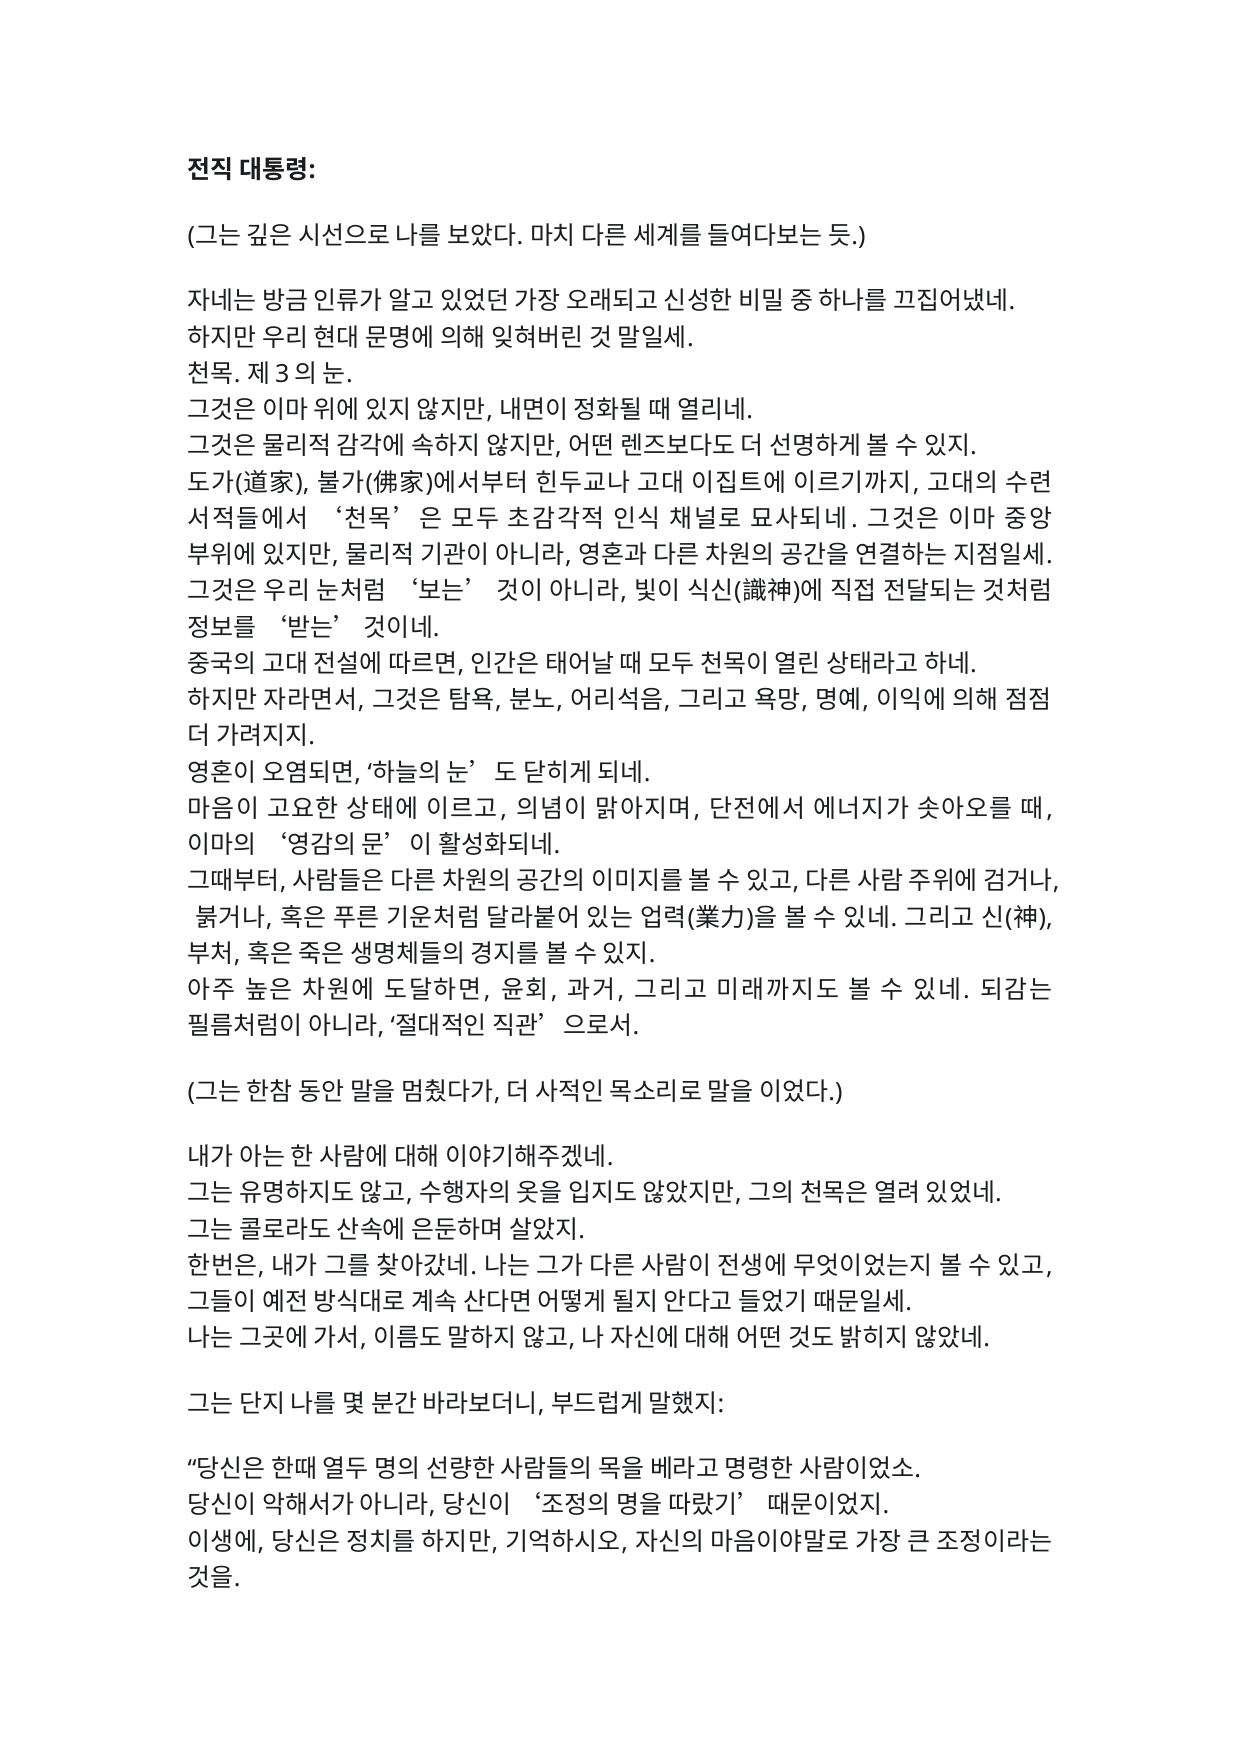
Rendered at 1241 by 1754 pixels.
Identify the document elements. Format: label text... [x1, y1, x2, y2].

text 자네는 방금 인류가 알고 있었던 가장 오래되고 신성한 비밀 중 하나를 끄집어냈네. 하지만 우리 현대 문명에 의해 잊혀버린 것 말일세. 천목. 제3의 눈. 그것은 이마 위에 있지 않지만, 내면이 정화될 때 열리네. 그것은 물리적 감각에 속하지 않지만, 어떤 렌즈보다도 더 선명하게 볼 수 있지. 도가(道家), 불가(佛家)에서부터 힌두교나 고대 이집트에 이르기까지, 고대의 수련 서적들에서 ‘천목’은 모두 초감각적 인식 채널로 묘사되네. 그것은 이마 중앙 부위에 있지만, 물리적 기관이 아니라, 영혼과 다른 차원의 공간을 연결하는 지점일세. 그것은 우리 눈처럼 ‘보는’ 것이 아니라, 빛이 식신(識神)에 직접 전달되는 것처럼 정보를 ‘받는’ 것이네. 중국의 고대 전설에 따르면, 인간은 태어날 때 모두 천목이 열린 상태라고 하네. 하지만 자라면서, 그것은 탐욕, 분노, 어리석음, 그리고 욕망, 명예, 이익에 의해 점점 더 가려지지. 영혼이 오염되면, ‘하늘의 눈’도 닫히게 되네. 마음이 고요한 상태에 이르고, 의념이 맑아지며, 단전에서 에너지가 솟아오를 때, 이마의 ‘영감의 문’이 활성화되네. 그때부터, 사람들은 다른 차원의 공간의 이미지를 볼 수 있고, 다른 사람 주위에 검거나, 붉거나, 혹은 푸른 기운처럼 달라붙어 있는 업력(業力)을 볼 수 있네. 그리고 신(神), 부처, 혹은 죽은 생명체들의 경지를 볼 수 있지. 아주 높은 차원에 도달하면, 윤회, 과거, 그리고 미래까지도 볼 수 있네. 되감는 필름처럼이 아니라, ‘절대적인 직관’으로서. [187, 281, 1053, 1042]
text (그는 깊은 시선으로 나를 보았다. 마치 다른 세계를 들여다보는 듯.) [851, 215, 1053, 252]
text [187, 1449, 1053, 1594]
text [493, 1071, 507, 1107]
text 그는 단지 나를 몇 분간 바라보더니, 부드럽게 말했지: [717, 1383, 1053, 1419]
text 전직 대통령: [308, 150, 1053, 186]
text 내가 아는 한 사람에 대해 이야기해주겠네. 그는 유명하지도 않고, 수행자의 옷을 입지도 않았지만, 그의 천목은 열려 있었네. 그는 콜로라도 산속에 은둔하며 살았지. 한번은, 내가 그를 찾아갔네. 나는 그가 다른 사람이 전생에 무엇이었는지 볼 수 있고, 그들이 예전 방식대로 계속 산다면 어떻게 될지 안다고 들었기 때문일세. 나는 그곳에 가서, 이름도 말하지 않고, 나 자신에 대해 어떤 것도 밝히지 않았네. [578, 1137, 1053, 1354]
text (그는 한참 동안 말을 멈췄다가, 더 사적인 목소리로 말을 이었다.) [828, 1071, 1053, 1107]
